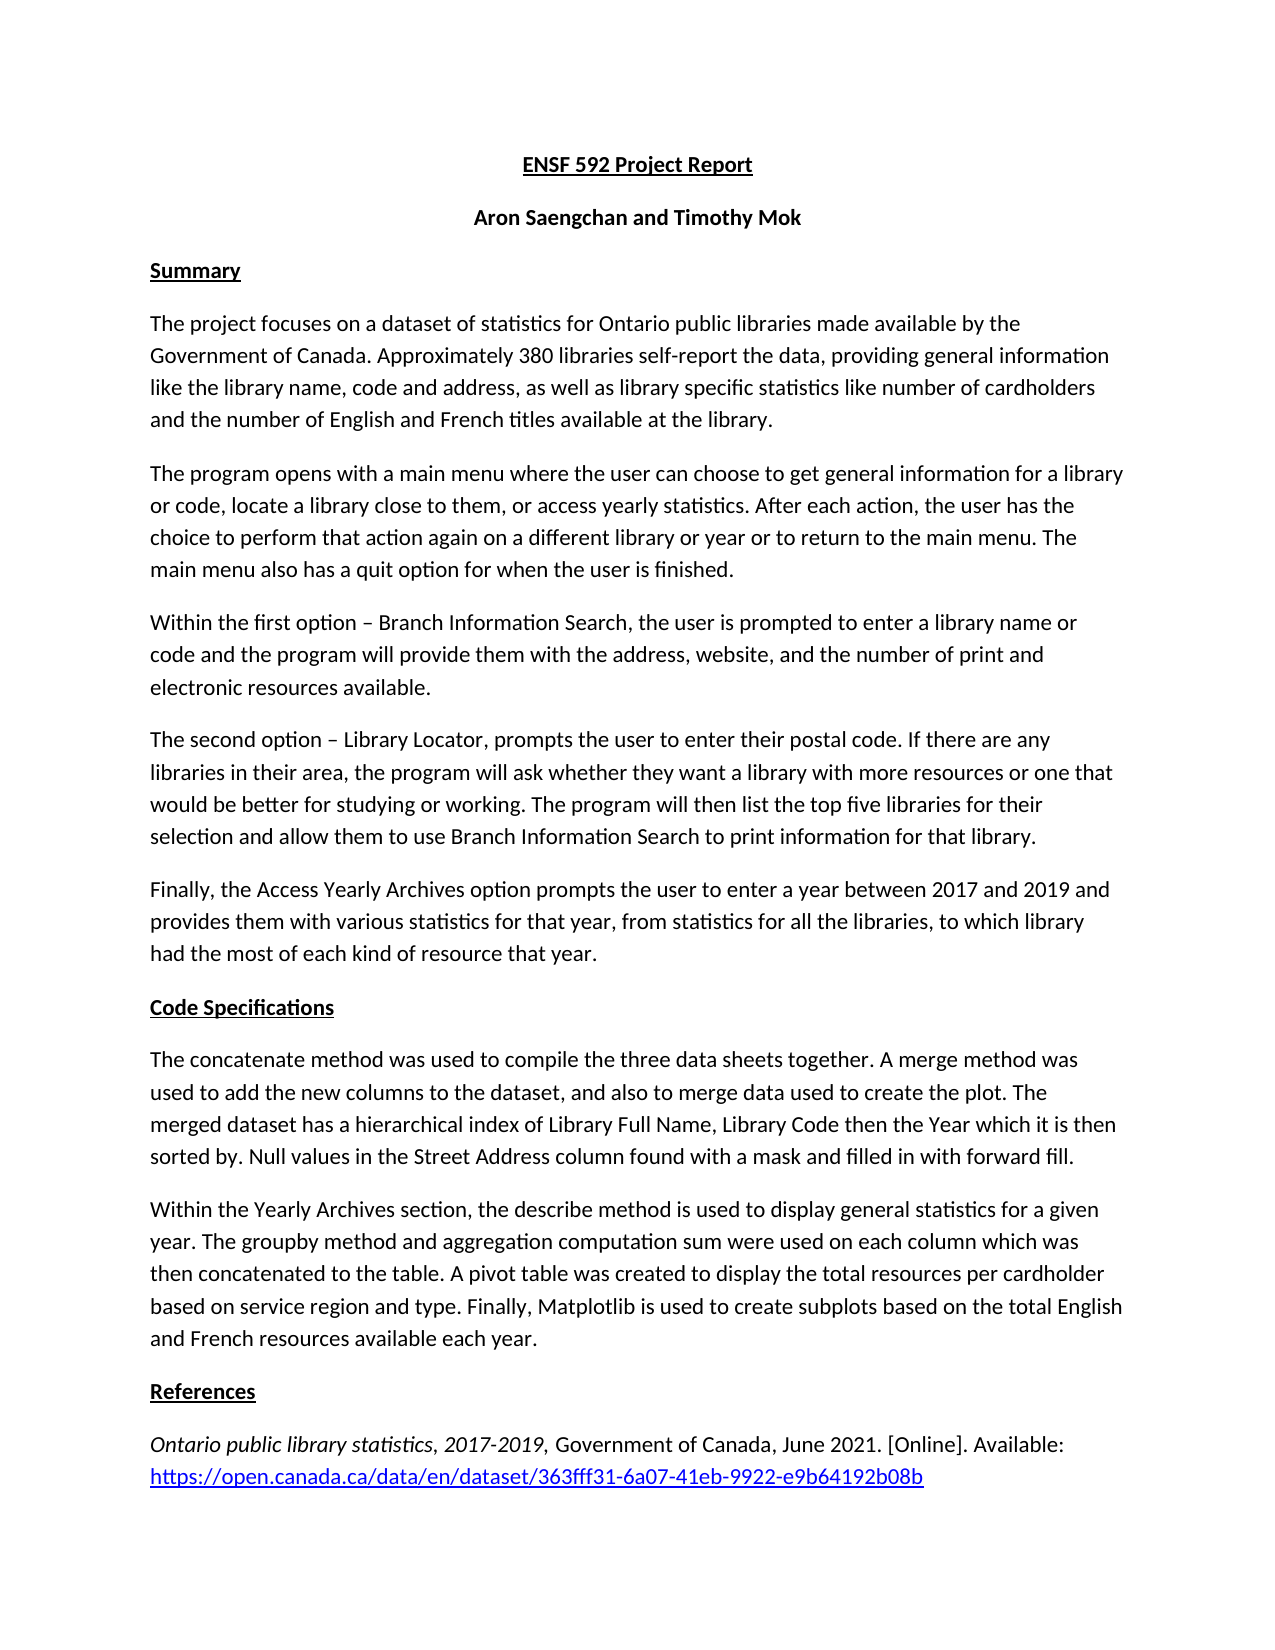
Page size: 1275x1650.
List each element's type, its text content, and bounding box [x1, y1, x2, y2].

text Code Specifications [150, 993, 1125, 1021]
text Summary [150, 256, 1125, 284]
text The concatenate method was used to compile the three data sheets together. A merge method was used to add the new columns to the dataset, and also to merge data used to create the plot. The merged dataset has a hierarchical index of Library Full Name, Library Code then the Year which it is then sorted by. Null values in the Street Address column found with a mask and filled in with forward fill. [150, 1046, 1125, 1170]
text The program opens with a main menu where the user can choose to get general information for a library or code, locate a library close to them, or access yearly statistics. After each action, the user has the choice to perform that action again on a different library or year or to return to the main menu. The main menu also has a quit option for when the user is finished. [150, 459, 1125, 583]
text Ontario public library statistics, 2017-2019, Government of Canada, June 2021. [Online]. Available: https://open.canada.ca/data/en/dataset/363fff31-6a07-41eb-9922-e9b64192b08b [150, 1430, 1125, 1490]
text Within the first option – Branch Information Search, the user is prompted to enter a library name or code and the program will provide them with the address, website, and the number of print and electronic resources available. [150, 608, 1125, 701]
text Finally, the Access Yearly Archives option prompts the user to enter a year between 2017 and 2019 and provides them with various statistics for that year, from statistics for all the libraries, to which library had the most of each kind of resource that year. [150, 875, 1125, 968]
text References [150, 1377, 1125, 1405]
text Within the Yearly Archives section, the describe method is used to display general statistics for a given year. The groupby method and aggregation computation sum were used on each column which was then concatenated to the table. A pivot table was created to display the total resources per cardholder based on service region and type. Finally, Matplotlib is used to create subplots based on the total English and French resources available each year. [150, 1195, 1125, 1352]
text Aron Saengchan and Timothy Mok [150, 203, 1125, 231]
text The second option – Library Locator, prompts the user to enter their postal code. If there are any libraries in their area, the program will ask whether they want a library with more resources or one that would be better for studying or working. The program will then list the top five libraries for their selection and allow them to use Branch Information Search to print information for that library. [150, 726, 1125, 850]
text The project focuses on a dataset of statistics for Ontario public libraries made available by the Government of Canada. Approximately 380 libraries self-report the data, providing general information like the library name, code and address, as well as library specific statistics like number of cardholders and the number of English and French titles available at the library. [150, 309, 1125, 434]
text ENSF 592 Project Report [150, 150, 1125, 178]
